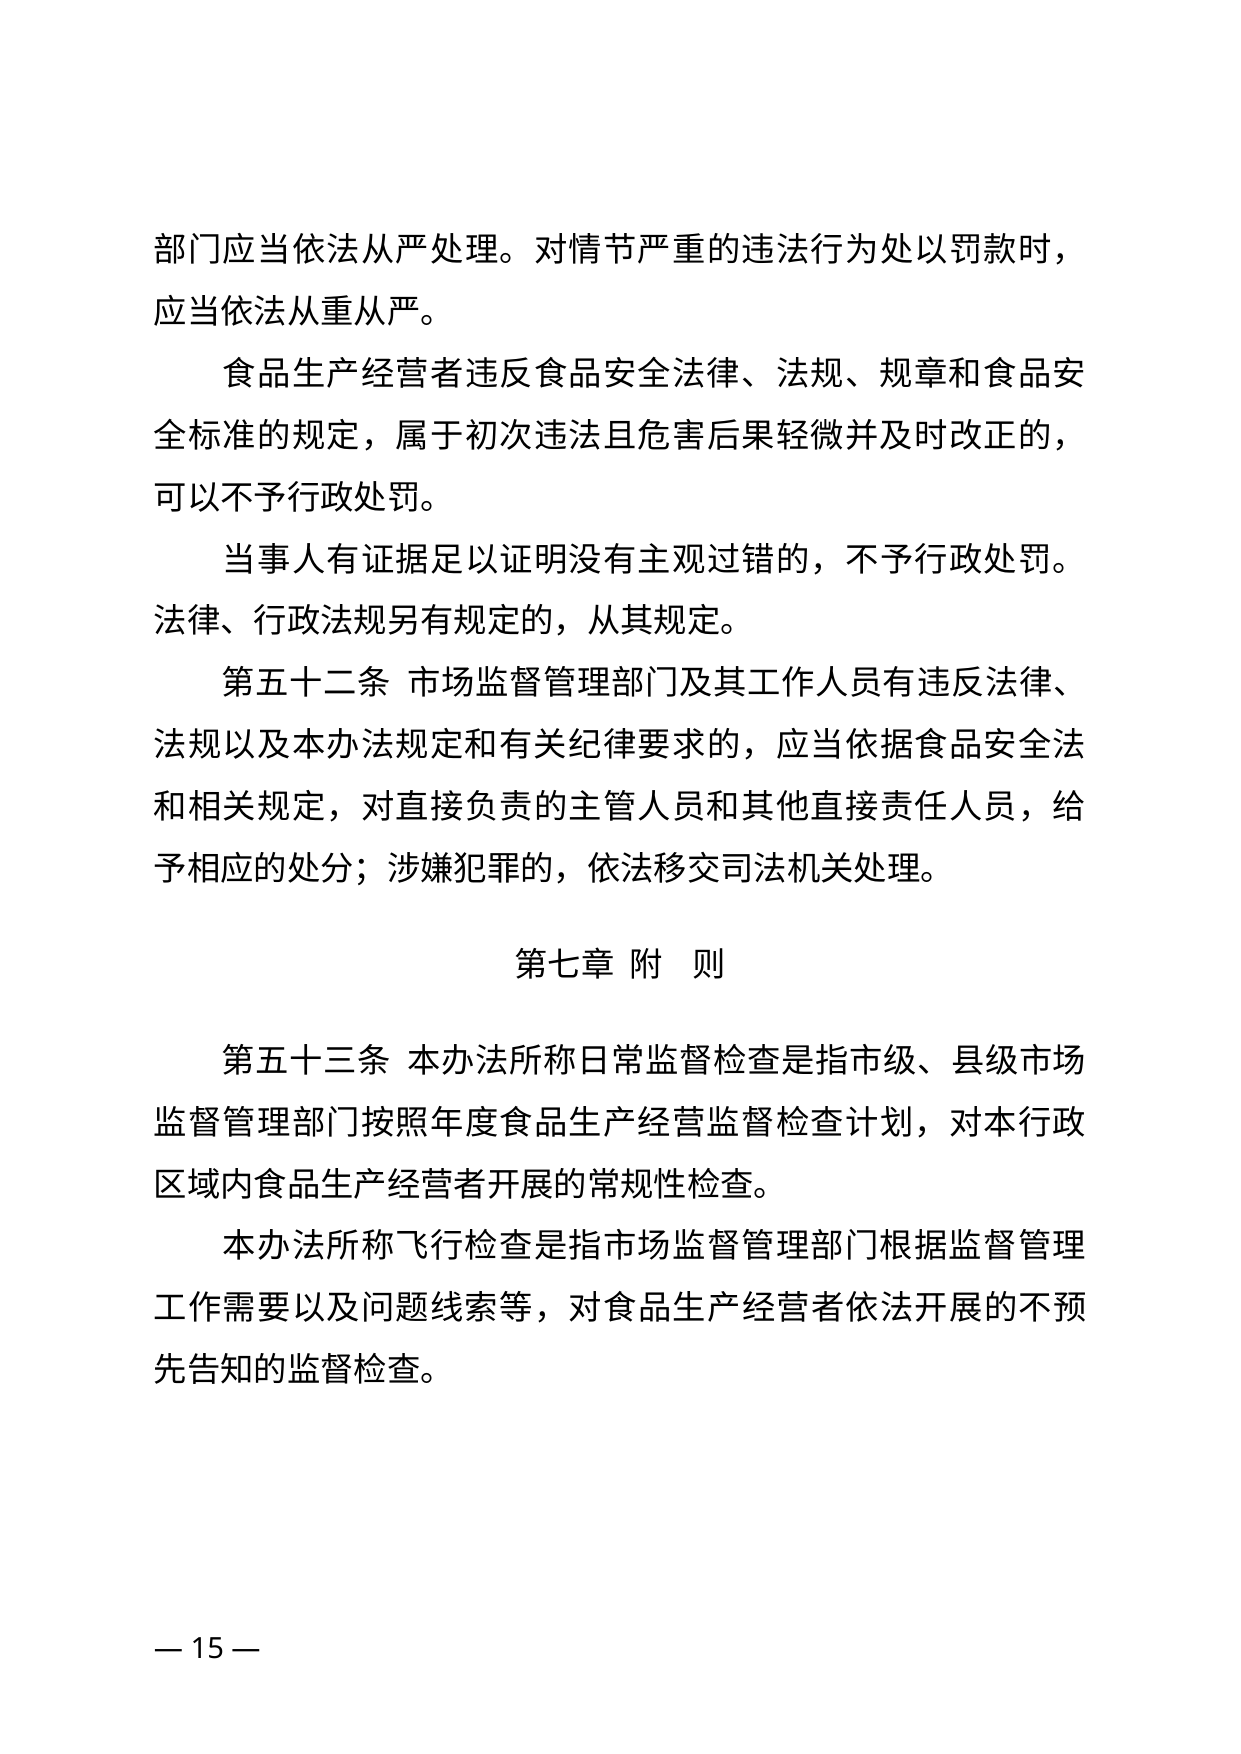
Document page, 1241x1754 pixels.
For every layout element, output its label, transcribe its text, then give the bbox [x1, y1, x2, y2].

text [153, 212, 1087, 336]
text 当事人有证据足以证明没有主观过错的，不予行政处罚。法律、行政法规另有规定的，从其规定。 [153, 522, 1087, 645]
text 本办法所称飞行检查是指市场监督管理部门根据监督管理工作需要以及问题线索等，对食品生产经营者依法开展的不预先告知的监督检查。 [153, 1208, 1087, 1394]
text 食品生产经营者违反食品安全法律、法规、规章和食品安全标准的规定，属于初次违法且危害后果轻微并及时改正的，可以不予行政处罚。 [153, 336, 1087, 522]
text 第五十三条 本办法所称日常监督检查是指市级、县级市场监督管理部门按照年度食品生产经营监督检查计划，对本行政区域内食品生产经营者开展的常规性检查。 [153, 1023, 1087, 1208]
text 第七章 附 则 [153, 927, 1087, 989]
text 第五十二条 市场监督管理部门及其工作人员有违反法律、法规以及本办法规定和有关纪律要求的，应当依据食品安全法和相关规定，对直接负责的主管人员和其他直接责任人员，给予相应的处分；涉嫌犯罪的，依法移交司法机关处理。 [153, 645, 1087, 893]
